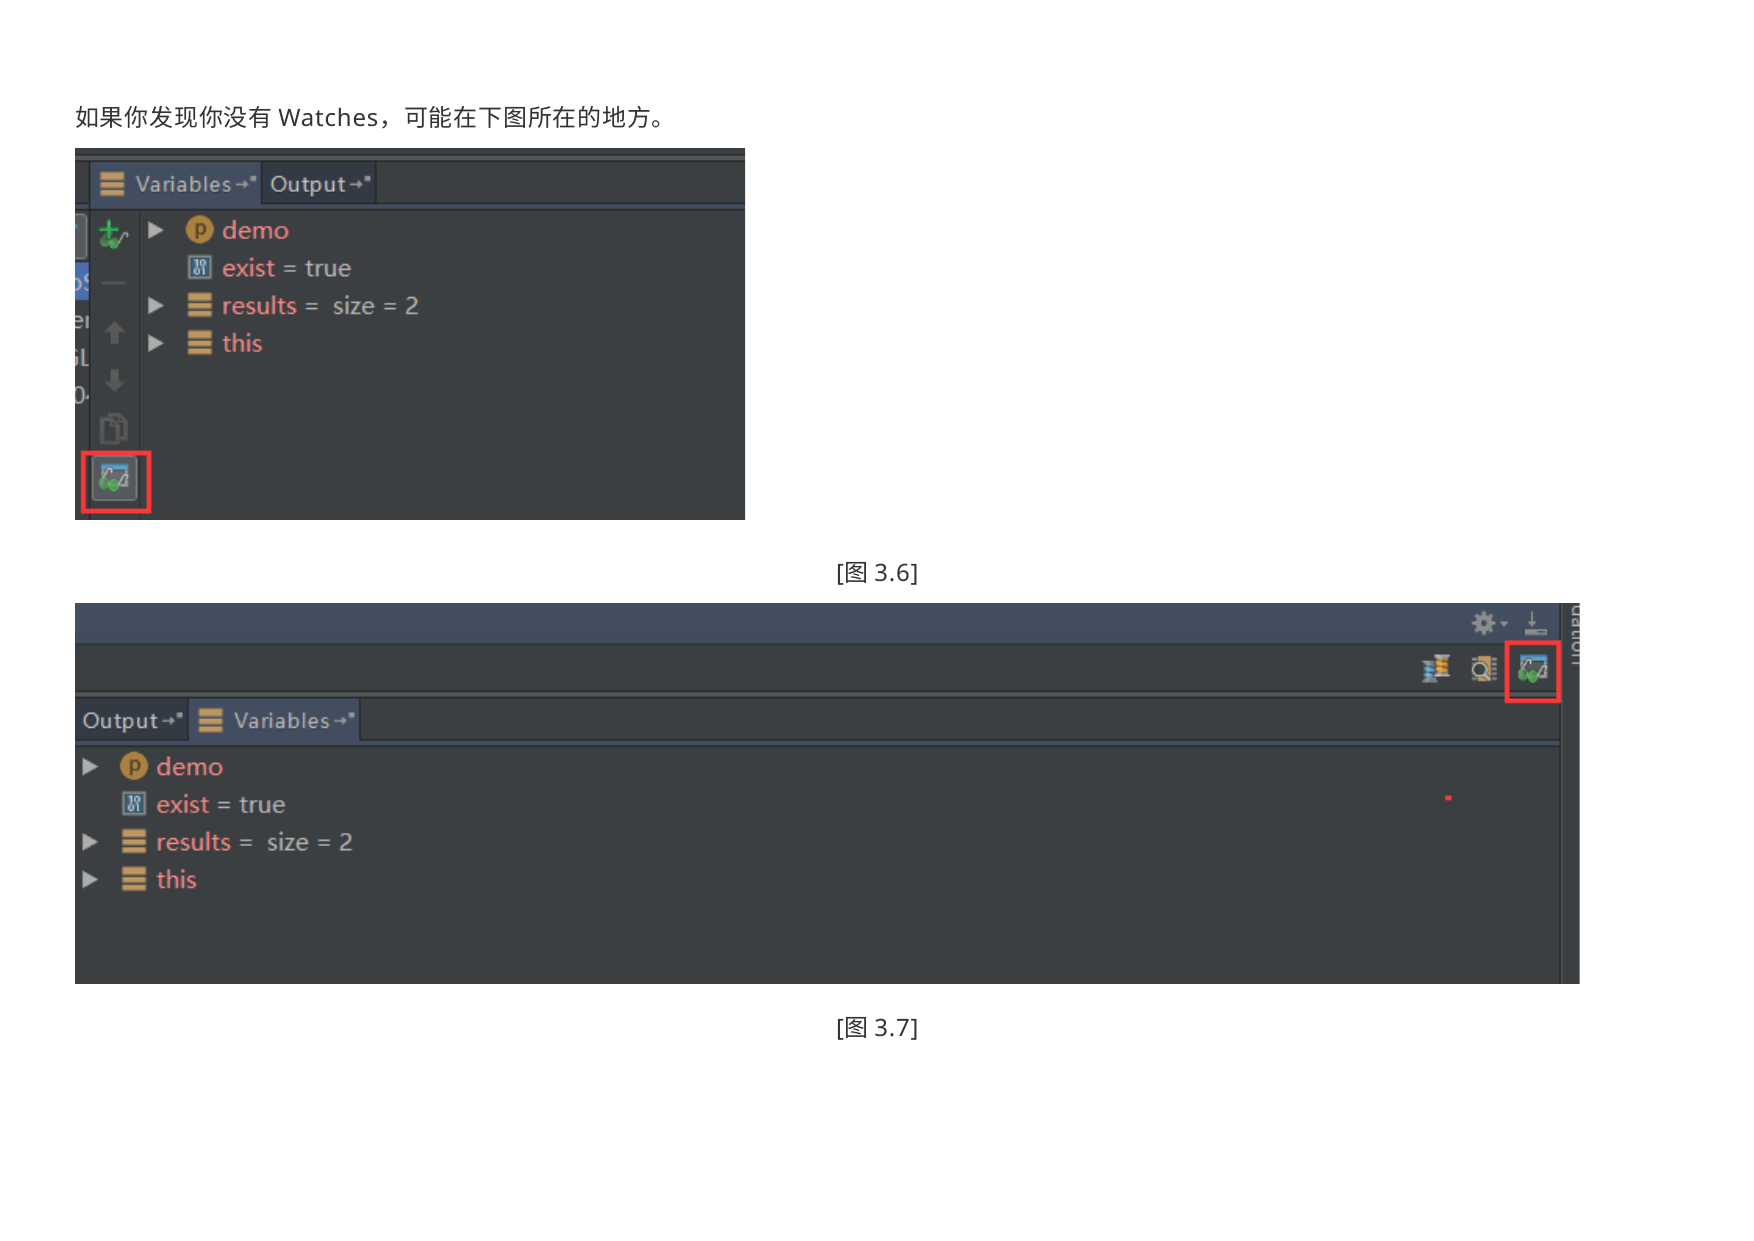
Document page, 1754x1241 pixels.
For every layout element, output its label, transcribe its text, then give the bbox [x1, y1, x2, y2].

picture [75, 148, 746, 520]
text 如果你发现你没有Watches，可能在下图所在的地方。 [75, 84, 1679, 149]
text [图3.7] [75, 994, 1679, 1059]
text [图3.6] [75, 539, 1679, 604]
picture [75, 603, 1580, 984]
